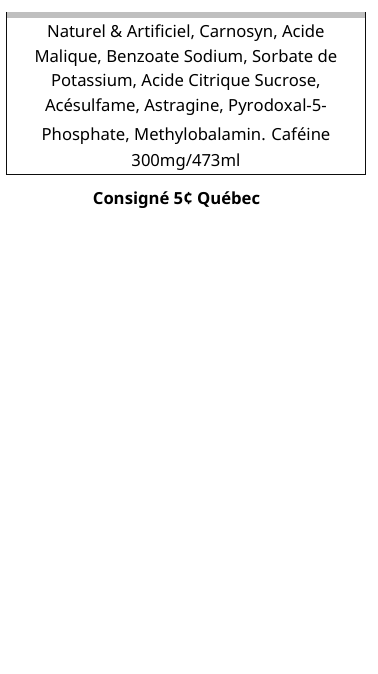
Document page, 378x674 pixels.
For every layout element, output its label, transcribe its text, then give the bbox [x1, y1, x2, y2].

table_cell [7, 18, 365, 173]
text Consigné 5¢ Québec [6, 187, 347, 210]
